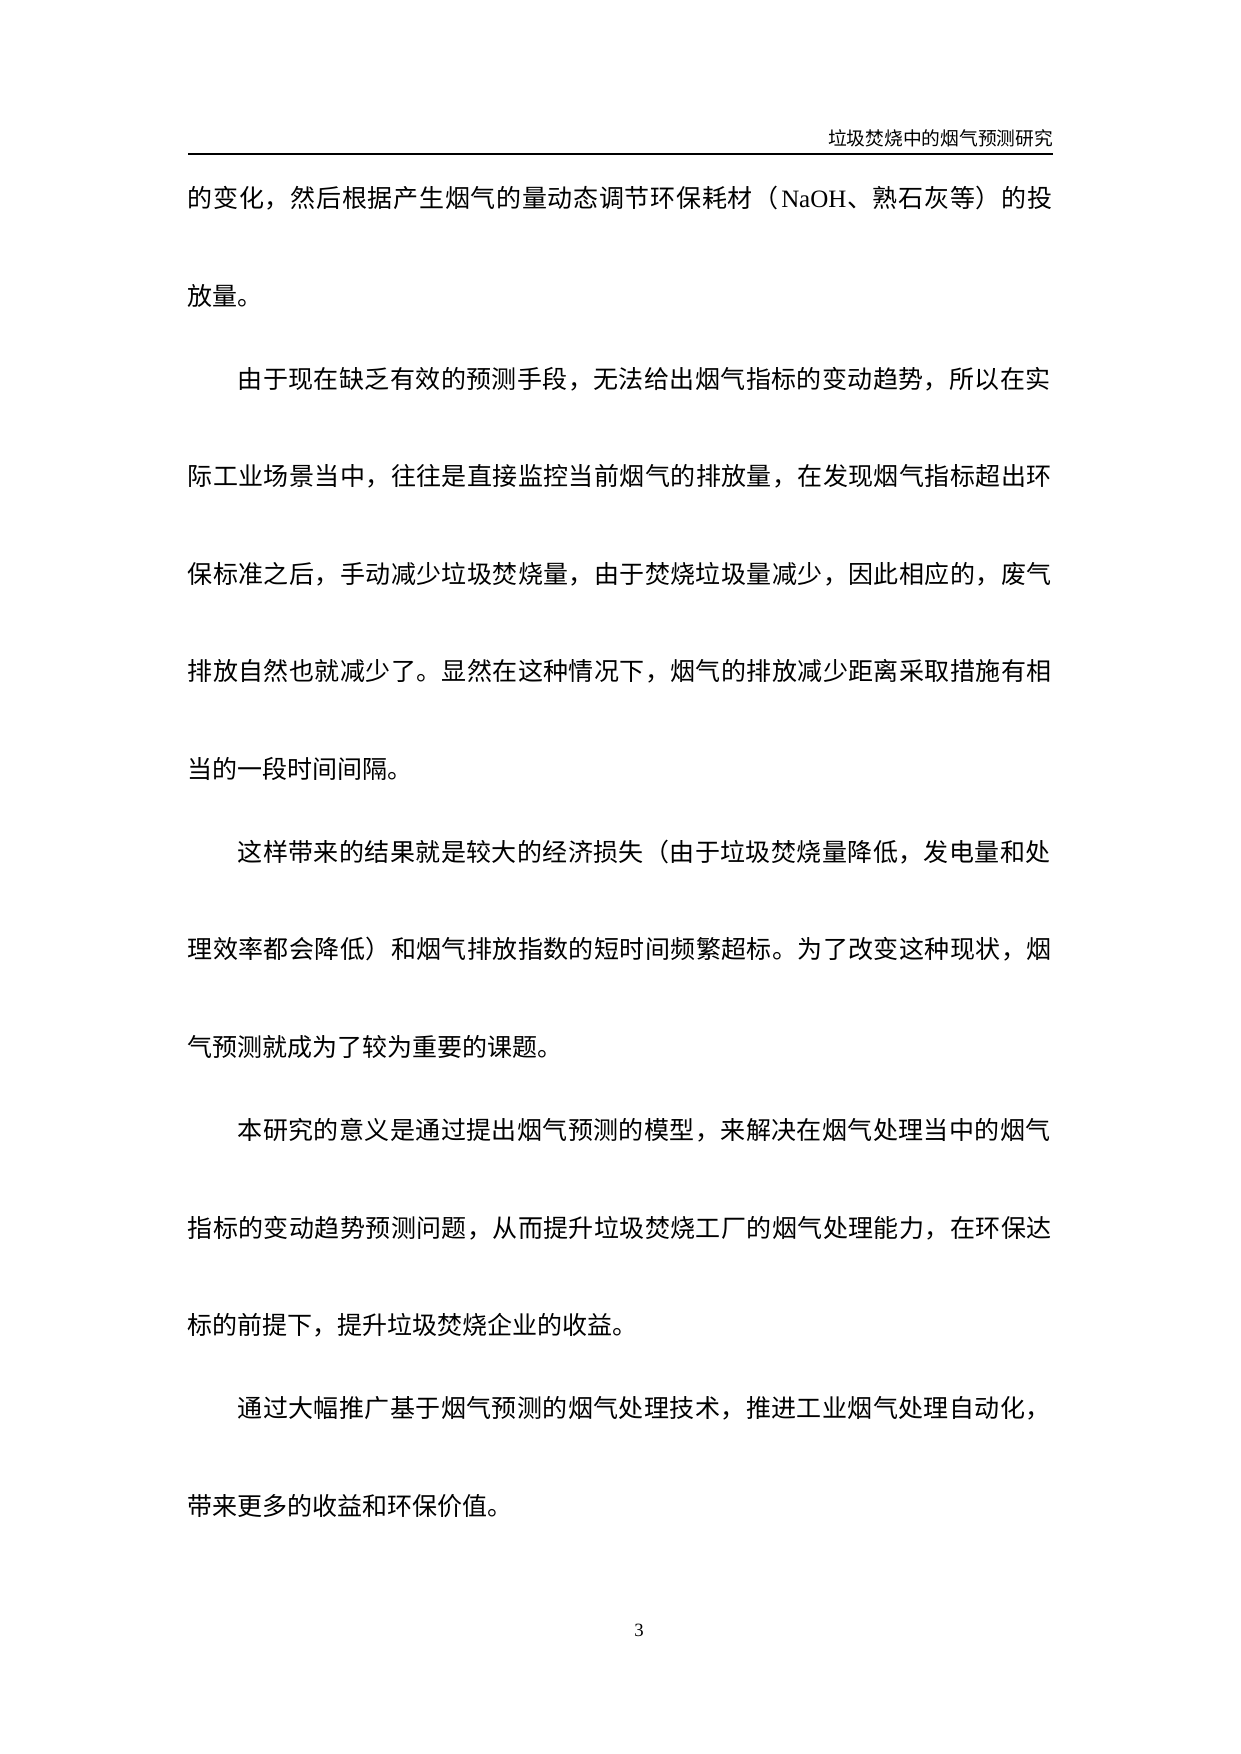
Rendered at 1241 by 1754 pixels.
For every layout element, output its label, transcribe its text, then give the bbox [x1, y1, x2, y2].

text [187, 164, 1053, 327]
text 由于现在缺乏有效的预测手段，无法给出烟气指标的变动趋势，所以在实际工业场景当中，往往是直接监控当前烟气的排放量，在发现烟气指标超出环保标准之后，手动减少垃圾焚烧量，由于焚烧垃圾量减少，因此相应的，废气排放自然也就减少了。显然在这种情况下，烟气的排放减少距离采取措施有相当的一段时间间隔。 [187, 345, 1053, 800]
text 这样带来的结果就是较大的经济损失（由于垃圾焚烧量降低，发电量和处理效率都会降低）和烟气排放指数的短时间频繁超标。为了改变这种现状，烟气预测就成为了较为重要的课题。 [187, 818, 1053, 1078]
text 本研究的意义是通过提出烟气预测的模型，来解决在烟气处理当中的烟气指标的变动趋势预测问题，从而提升垃圾焚烧工厂的烟气处理能力，在环保达标的前提下，提升垃圾焚烧企业的收益。 [187, 1096, 1053, 1356]
text 通过大幅推广基于烟气预测的烟气处理技术，推进工业烟气处理自动化，带来更多的收益和环保价值。 [187, 1374, 1053, 1537]
